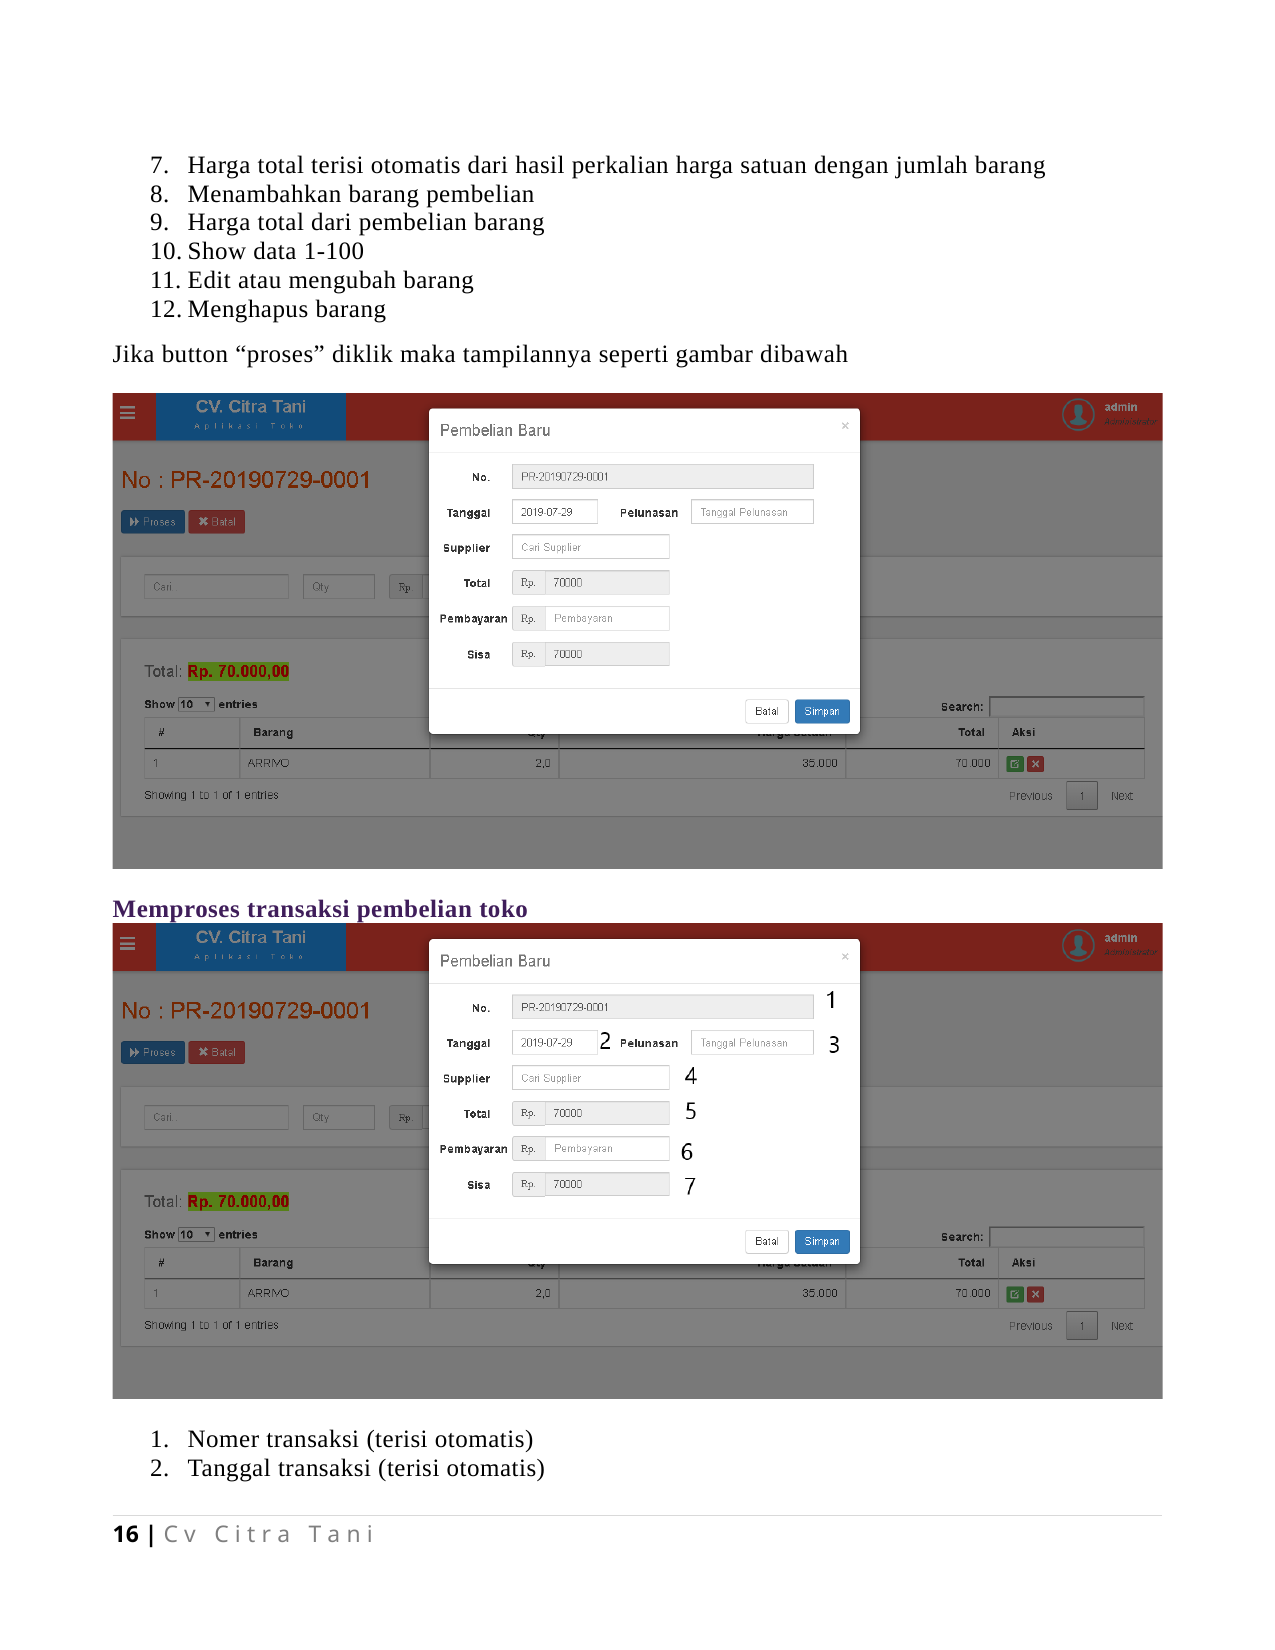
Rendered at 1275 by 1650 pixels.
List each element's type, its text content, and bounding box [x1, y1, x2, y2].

subtitle Memproses transaksi pembelian toko [112, 894, 1162, 923]
list Edit atau mengubah barang [150, 265, 1162, 294]
list Menambahkan barang pembelian [150, 179, 1162, 207]
picture [112, 393, 1163, 869]
list Harga total terisi otomatis dari hasil perkalian harga satuan dengan jumlah barang [150, 150, 1162, 179]
picture [112, 923, 1163, 1399]
list Show data 1-100 [150, 236, 1162, 265]
list Menghapus barang [150, 294, 1162, 322]
list Tanggal transaksi (terisi otomatis) [150, 1453, 1162, 1482]
list Nomer transaksi (terisi otomatis) [150, 1424, 1162, 1453]
text Jika button “proses” diklik maka tampilannya seperti gambar dibawah [112, 339, 1162, 368]
list Harga total dari pembelian barang [150, 207, 1162, 236]
